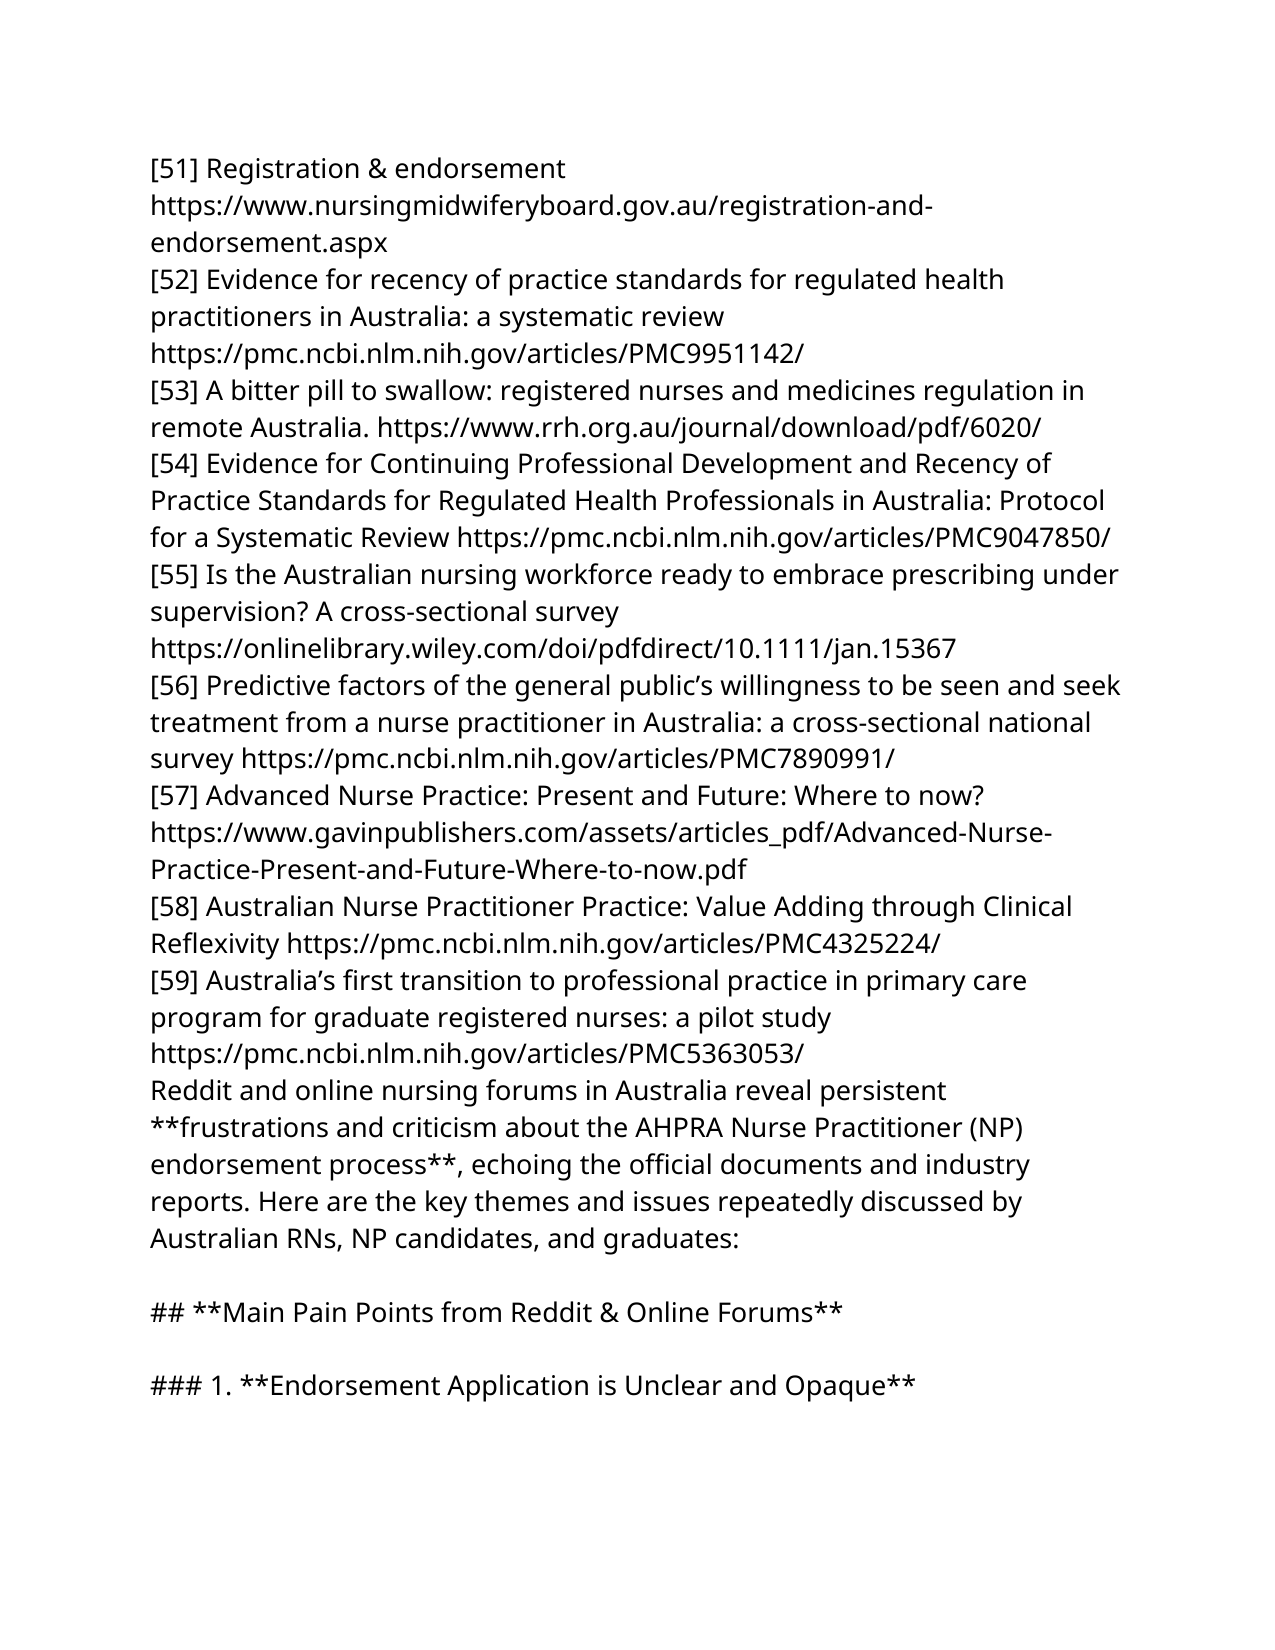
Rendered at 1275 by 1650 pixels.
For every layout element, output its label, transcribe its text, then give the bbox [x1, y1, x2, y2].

text ### 1. **Endorsement Application is Unclear and Opaque** [150, 1367, 1125, 1404]
text [55] Is the Australian nursing workforce ready to embrace prescribing under supervision? A cross‐sectional survey https://onlinelibrary.wiley.com/doi/pdfdirect/10.1111/jan.15367 [150, 556, 1125, 666]
text [59] Australia’s first transition to professional practice in primary care program for graduate registered nurses: a pilot study https://pmc.ncbi.nlm.nih.gov/articles/PMC5363053/ [150, 961, 1125, 1072]
text [58] Australian Nurse Practitioner Practice: Value Adding through Clinical Reflexivity https://pmc.ncbi.nlm.nih.gov/articles/PMC4325224/ [150, 887, 1125, 961]
text [56] Predictive factors of the general public’s willingness to be seen and seek treatment from a nurse practitioner in Australia: a cross-sectional national survey https://pmc.ncbi.nlm.nih.gov/articles/PMC7890991/ [150, 666, 1125, 777]
text [54] Evidence for Continuing Professional Development and Recency of Practice Standards for Regulated Health Professionals in Australia: Protocol for a Systematic Review https://pmc.ncbi.nlm.nih.gov/articles/PMC9047850/ [150, 445, 1125, 556]
text Reddit and online nursing forums in Australia reveal persistent **frustrations and criticism about the AHPRA Nurse Practitioner (NP) endorsement process**, echoing the official documents and industry reports. Here are the key themes and issues repeatedly discussed by Australian RNs, NP candidates, and graduates: [150, 1072, 1125, 1256]
text ## **Main Pain Points from Reddit & Online Forums** [150, 1293, 1125, 1330]
text [51] Registration & endorsement https://www.nursingmidwiferyboard.gov.au/registration-and-endorsement.aspx [150, 150, 1125, 261]
text [52] Evidence for recency of practice standards for regulated health practitioners in Australia: a systematic review https://pmc.ncbi.nlm.nih.gov/articles/PMC9951142/ [150, 261, 1125, 371]
text [53] A bitter pill to swallow: registered nurses and medicines regulation in remote Australia. https://www.rrh.org.au/journal/download/pdf/6020/ [150, 371, 1125, 445]
text [57] Advanced Nurse Practice: Present and Future: Where to now? https://www.gavinpublishers.com/assets/articles_pdf/Advanced-Nurse-Practice-Present-and-Future-Where-to-now.pdf [150, 777, 1125, 887]
